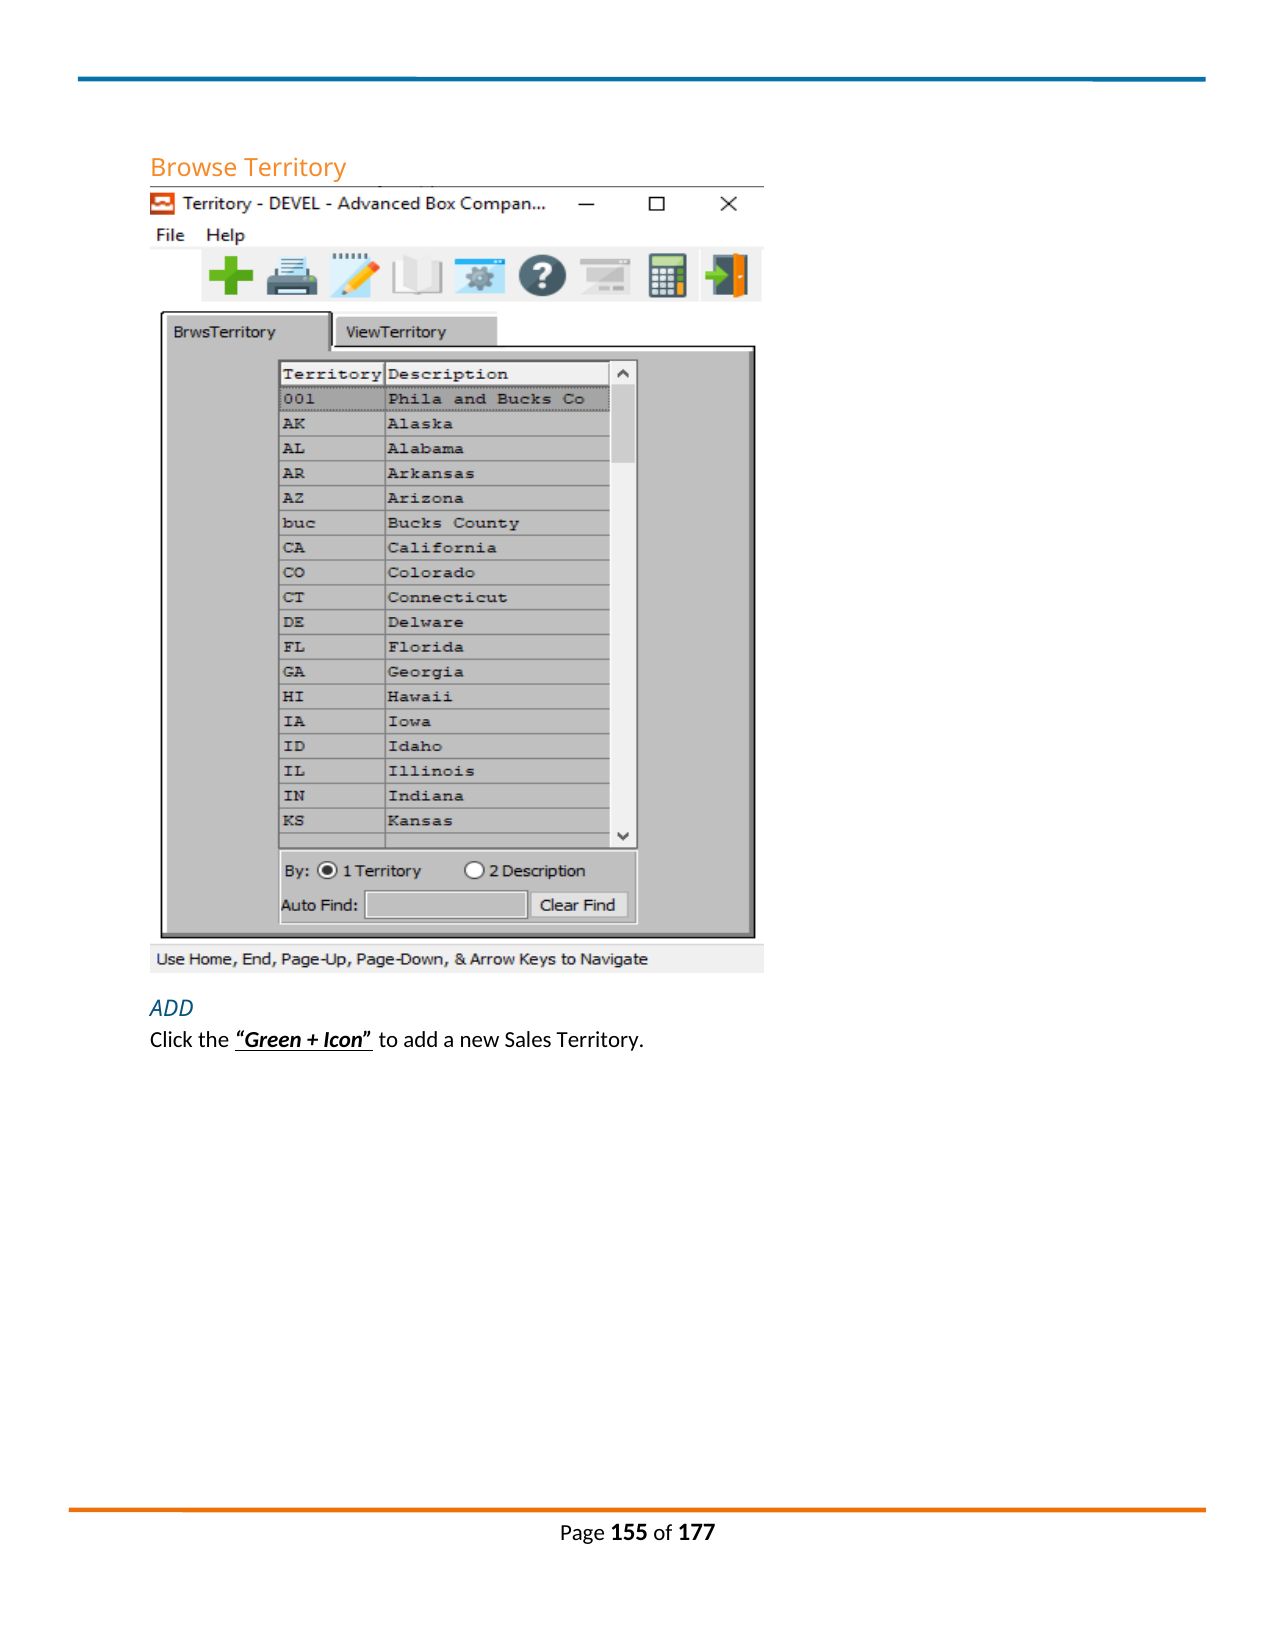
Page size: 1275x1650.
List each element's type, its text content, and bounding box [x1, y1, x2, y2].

picture [150, 186, 764, 973]
subtitle Browse Territory [150, 150, 1125, 184]
text Click the “Green + Icon” to add a new Sales Territory. [150, 1026, 1125, 1054]
subtitle ADD [150, 992, 1125, 1023]
